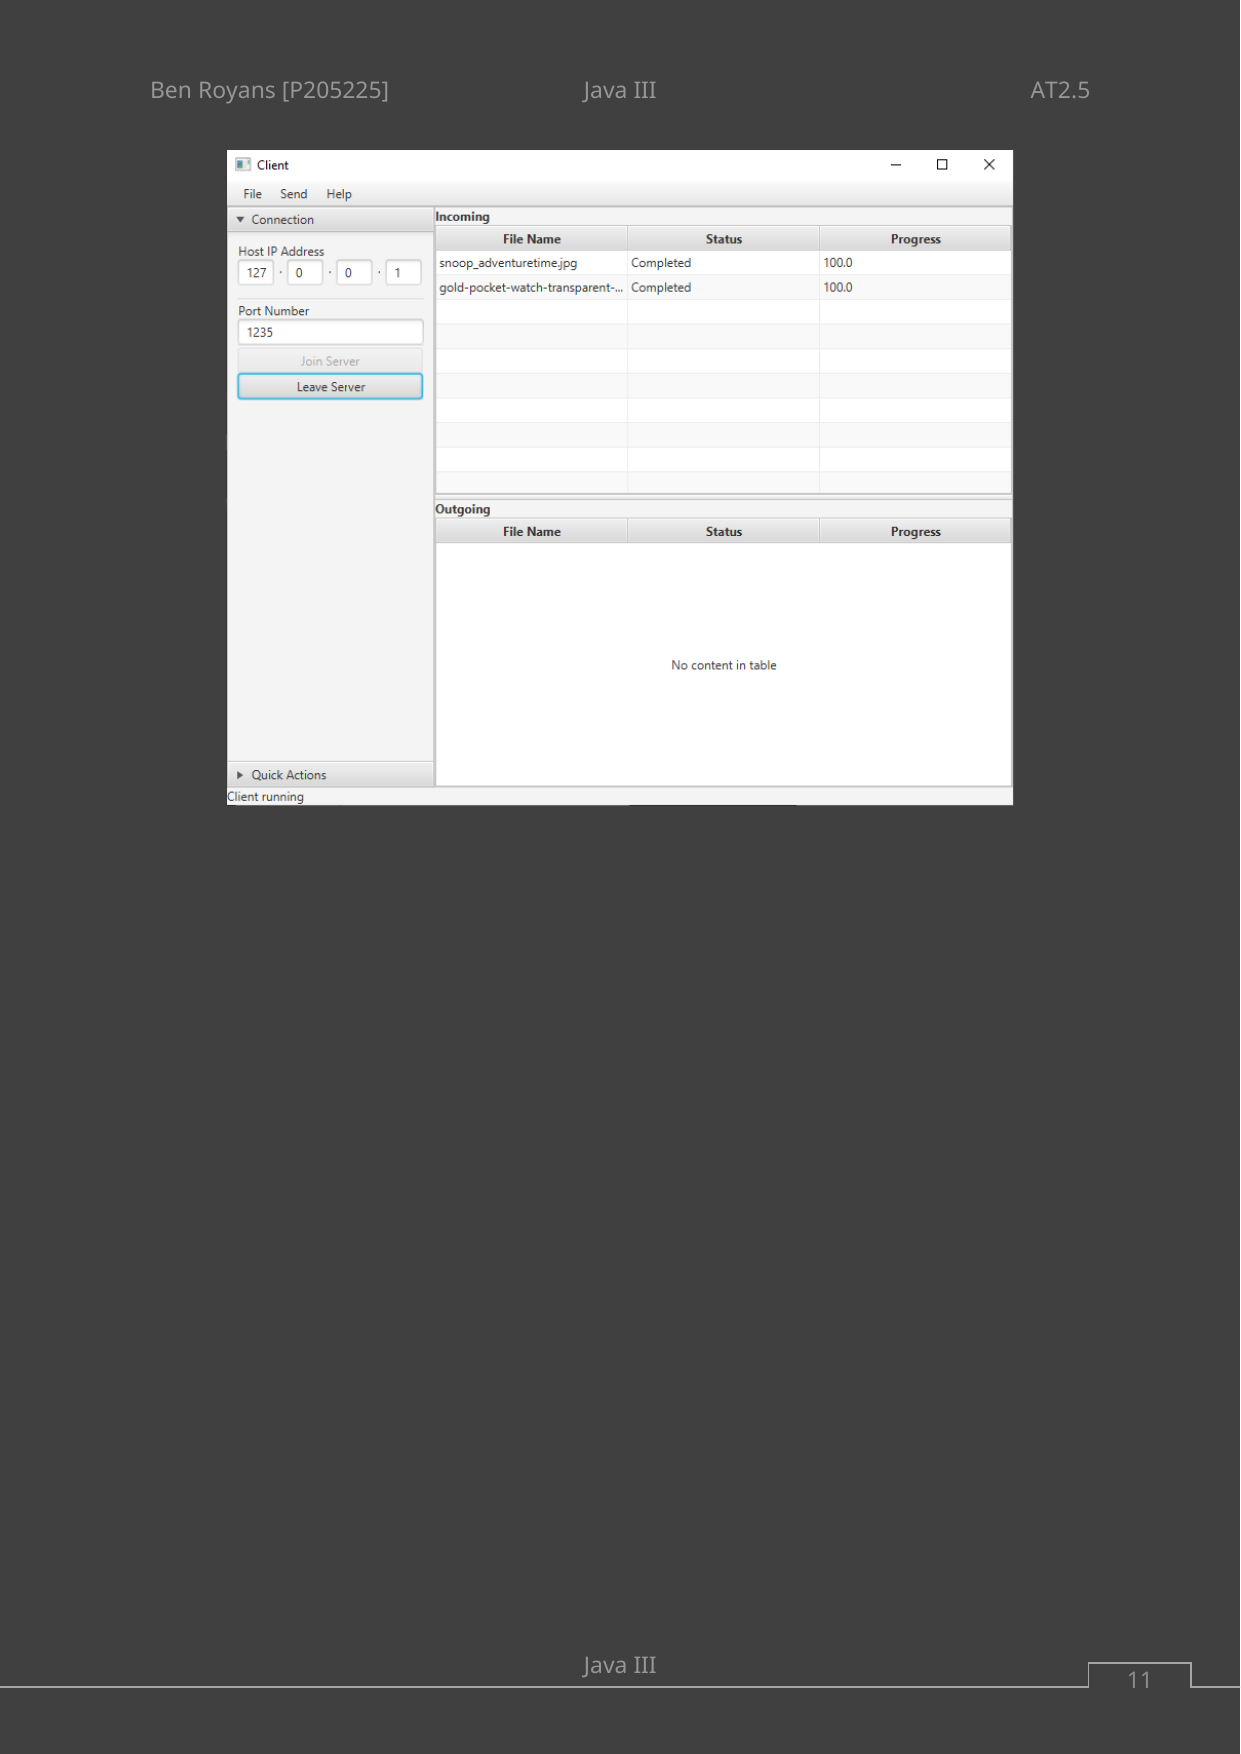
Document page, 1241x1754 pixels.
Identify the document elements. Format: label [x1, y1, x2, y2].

picture [226, 150, 1014, 806]
